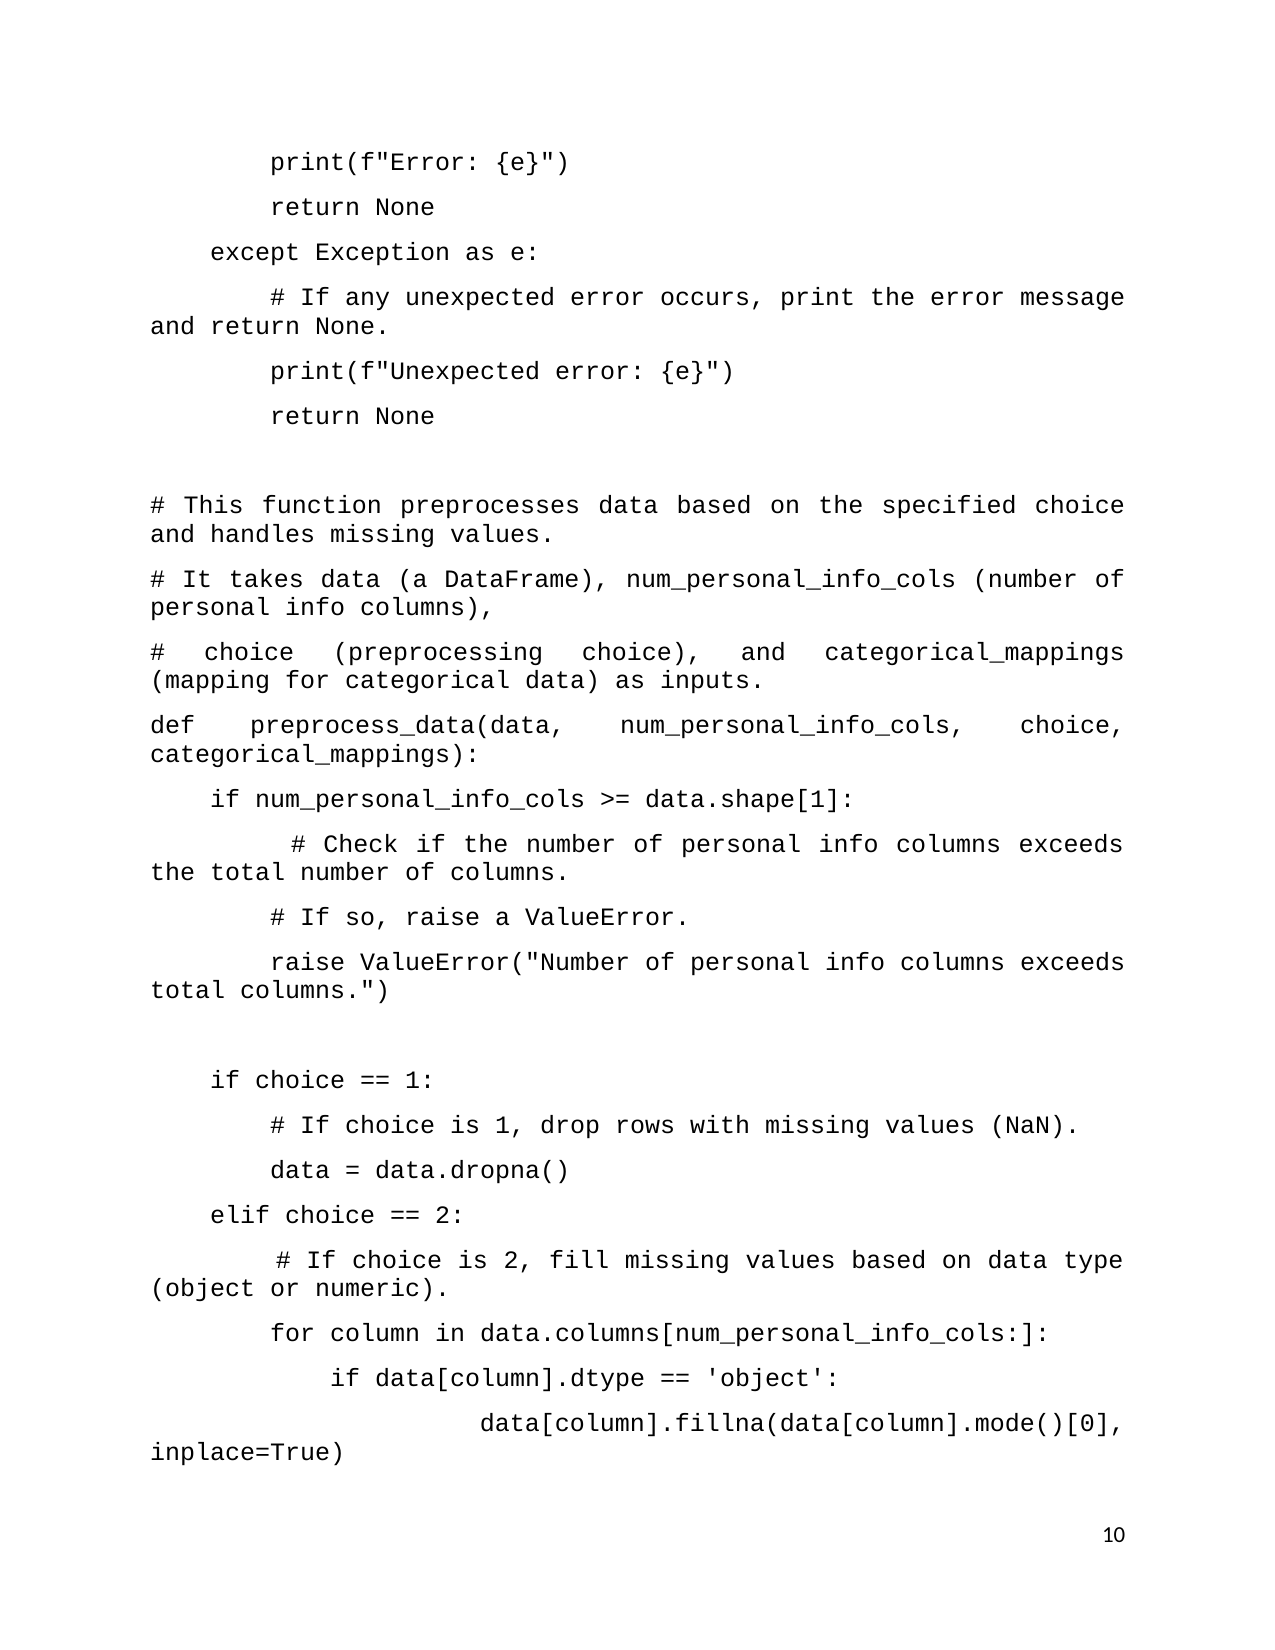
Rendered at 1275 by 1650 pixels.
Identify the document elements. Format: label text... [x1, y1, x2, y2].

text for column in data.columns[num_personal_info_cols:]: [150, 1321, 1125, 1349]
text def preprocess_data(data, num_personal_info_cols, choice, categorical_mappings): [150, 713, 1125, 770]
text if choice == 1: [150, 1068, 1125, 1096]
text elif choice == 2: [150, 1203, 1125, 1231]
text except Exception as e: [150, 240, 1125, 268]
text data[column].fillna(data[column].mode()[0], inplace=True) [150, 1411, 1125, 1468]
text # If choice is 2, fill missing values based on data type (object or numeric). [150, 1248, 1125, 1304]
text data = data.dropna() [150, 1158, 1125, 1186]
text print(f"Unexpected error: {e}") [150, 358, 1125, 387]
text # choice (preprocessing choice), and categorical_mappings (mapping for categorical data) as inputs. [150, 640, 1125, 696]
text # If choice is 1, drop rows with missing values (NaN). [150, 1113, 1125, 1141]
text return None [150, 403, 1125, 432]
text raise ValueError("Number of personal info columns exceeds total columns.") [150, 950, 1125, 1006]
text # Check if the number of personal info columns exceeds the total number of columns. [150, 831, 1125, 888]
text if data[column].dtype == 'object': [150, 1366, 1125, 1394]
text # If any unexpected error occurs, print the error message and return None. [150, 285, 1125, 342]
text return None [150, 195, 1125, 223]
text if num_personal_info_cols >= data.shape[1]: [150, 786, 1125, 815]
text # It takes data (a DataFrame), num_personal_info_cols (number of personal info columns), [150, 566, 1125, 623]
text # If so, raise a ValueError. [150, 905, 1125, 933]
text # This function preprocesses data based on the specified choice and handles missing values. [150, 493, 1125, 550]
text print(f"Error: {e}") [150, 150, 1125, 178]
